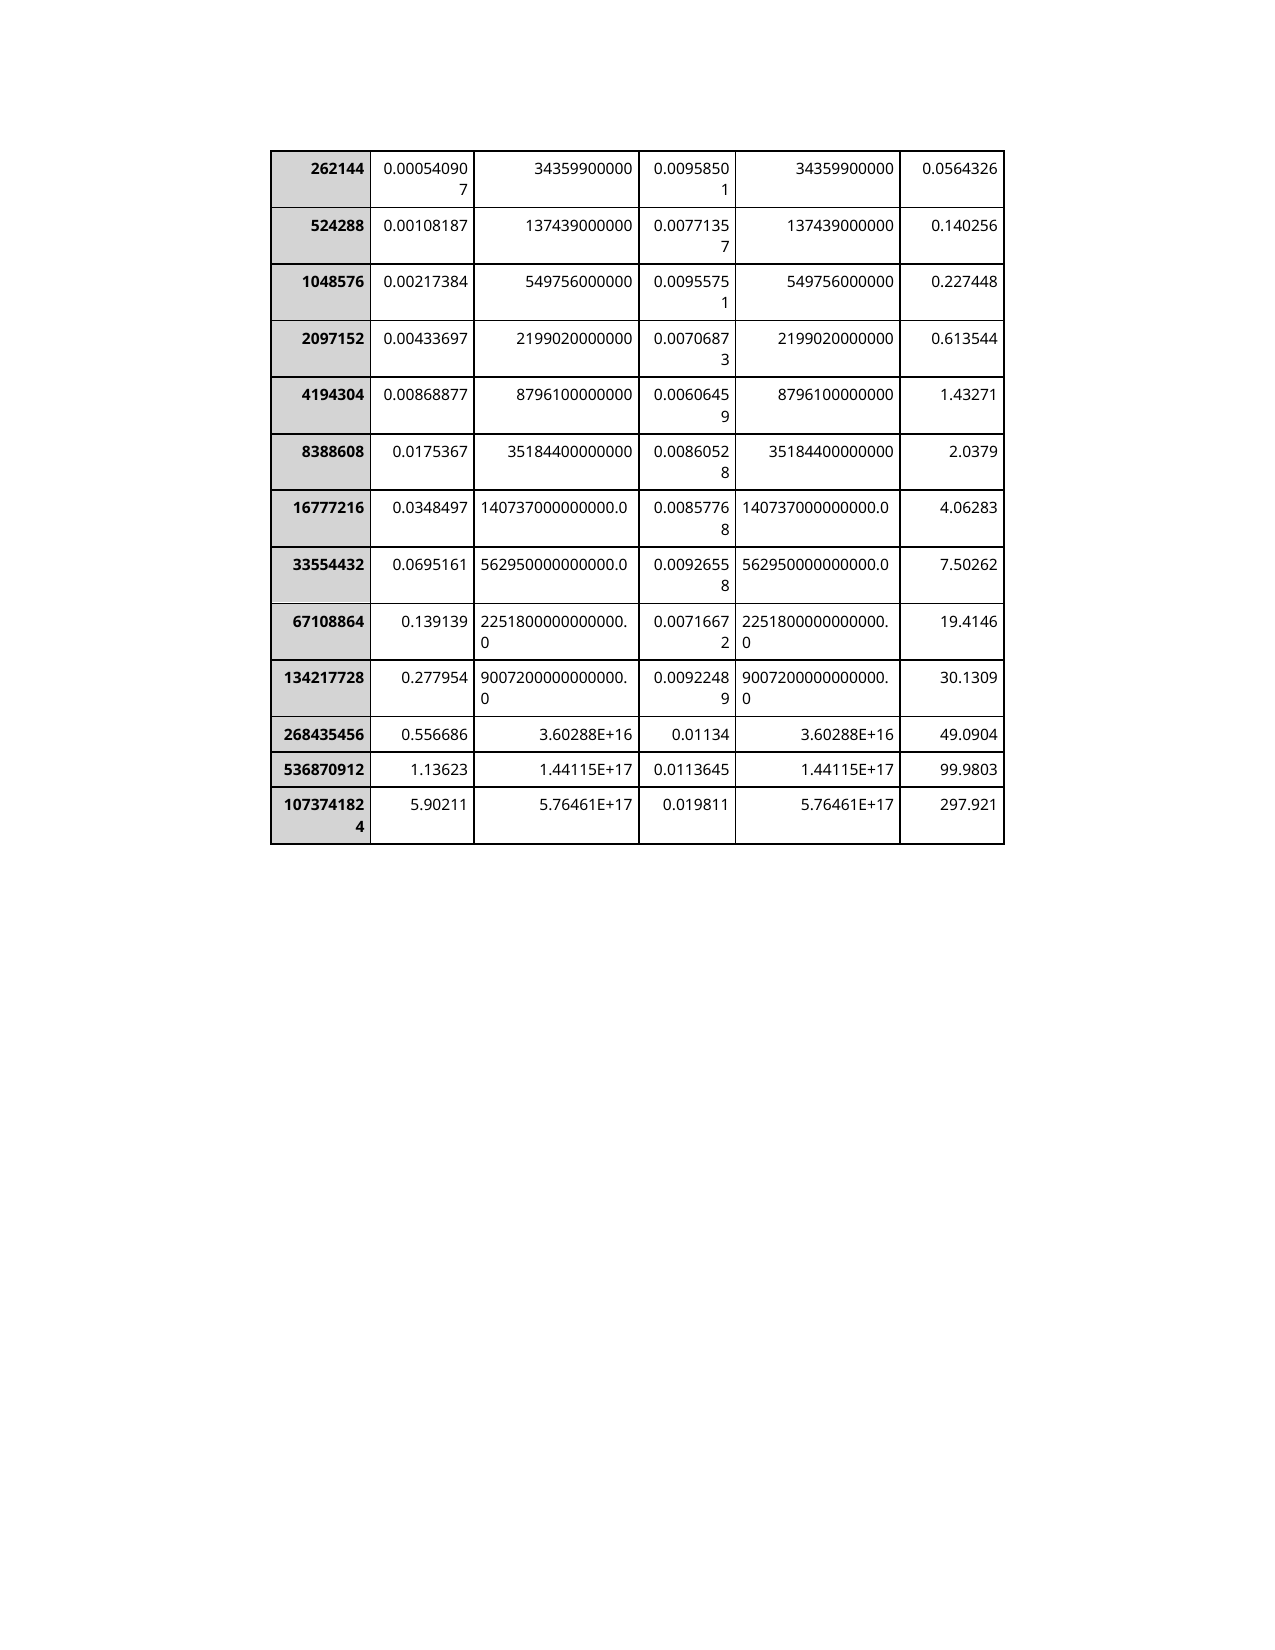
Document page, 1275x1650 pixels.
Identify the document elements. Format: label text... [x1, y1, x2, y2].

table_cell 0.00433697 [371, 321, 473, 376]
table_cell 8796100000000 [475, 378, 638, 433]
table_cell 1048576 [272, 265, 370, 320]
table_cell 134217728 [272, 661, 370, 716]
table_cell 0.00606459 [640, 378, 735, 433]
table_cell 0.00958501 [640, 152, 735, 207]
table_cell 0.00771357 [640, 208, 735, 263]
table_cell 2199020000000 [475, 321, 638, 376]
table_cell 0.00926558 [640, 548, 735, 602]
table_cell 0.0113645 [640, 753, 735, 786]
table_cell 262144 [272, 152, 370, 207]
table_cell 16777216 [272, 491, 370, 546]
table_cell 8388608 [272, 435, 370, 489]
table_cell 297.921 [901, 788, 1003, 843]
table_cell 2199020000000 [736, 321, 899, 376]
table_cell 0.140256 [901, 208, 1003, 263]
table_cell 549756000000 [475, 265, 638, 320]
table_cell 2251800000000000.0 [475, 604, 638, 659]
table_cell 536870912 [272, 753, 370, 786]
table_cell 35184400000000 [736, 435, 899, 489]
table_cell 0.0695161 [371, 548, 473, 602]
table_cell 0.00860528 [640, 435, 735, 489]
table_cell 0.00217384 [371, 265, 473, 320]
table_cell 0.556686 [371, 717, 473, 751]
table_cell 4.06283 [901, 491, 1003, 546]
table_cell 0.00706873 [640, 321, 735, 376]
table_cell 137439000000 [736, 208, 899, 263]
table_cell 1.43271 [901, 378, 1003, 433]
table_cell 33554432 [272, 548, 370, 602]
table_cell 549756000000 [736, 265, 899, 320]
table_cell 1.44115E+17 [736, 753, 899, 786]
table_cell 0.00922489 [640, 661, 735, 716]
table_cell 2097152 [272, 321, 370, 376]
table_cell 0.0348497 [371, 491, 473, 546]
table_cell 0.019811 [640, 788, 735, 843]
table_cell 19.4146 [901, 604, 1003, 659]
table_cell 9007200000000000.0 [736, 661, 899, 716]
table_cell 1073741824 [272, 788, 370, 843]
table_cell 0.139139 [371, 604, 473, 659]
table_cell 0.00716672 [640, 604, 735, 659]
table_cell 2251800000000000.0 [736, 604, 899, 659]
table_cell 524288 [272, 208, 370, 263]
table_cell 2.0379 [901, 435, 1003, 489]
table_cell 67108864 [272, 604, 370, 659]
table_cell 99.9803 [901, 753, 1003, 786]
table_cell 8796100000000 [736, 378, 899, 433]
table_cell 5.76461E+17 [475, 788, 638, 843]
table_cell 137439000000 [475, 208, 638, 263]
table_cell 0.0564326 [901, 152, 1003, 207]
table_cell 49.0904 [901, 717, 1003, 751]
table_cell 7.50262 [901, 548, 1003, 602]
table_cell 30.1309 [901, 661, 1003, 716]
table_cell 0.00955751 [640, 265, 735, 320]
table_cell 562950000000000.0 [736, 548, 899, 602]
table_cell 0.01134 [640, 717, 735, 751]
table_cell 0.000540907 [371, 152, 473, 207]
table_cell 34359900000 [475, 152, 638, 207]
table_cell 3.60288E+16 [736, 717, 899, 751]
table_cell 0.613544 [901, 321, 1003, 376]
table_cell 0.227448 [901, 265, 1003, 320]
table_cell 34359900000 [736, 152, 899, 207]
table_cell 5.76461E+17 [736, 788, 899, 843]
table_cell 0.00108187 [371, 208, 473, 263]
table_cell 140737000000000.0 [736, 491, 899, 546]
table_cell 0.0175367 [371, 435, 473, 489]
table_cell 35184400000000 [475, 435, 638, 489]
table_cell 562950000000000.0 [475, 548, 638, 602]
table_cell 140737000000000.0 [475, 491, 638, 546]
table_cell 9007200000000000.0 [475, 661, 638, 716]
table_cell 5.90211 [371, 788, 473, 843]
table_cell 1.44115E+17 [475, 753, 638, 786]
table_cell 0.00857768 [640, 491, 735, 546]
table_cell 3.60288E+16 [475, 717, 638, 751]
table_cell 0.277954 [371, 661, 473, 716]
table_cell 0.00868877 [371, 378, 473, 433]
table_cell 1.13623 [371, 753, 473, 786]
table_cell 4194304 [272, 378, 370, 433]
table_cell 268435456 [272, 717, 370, 751]
